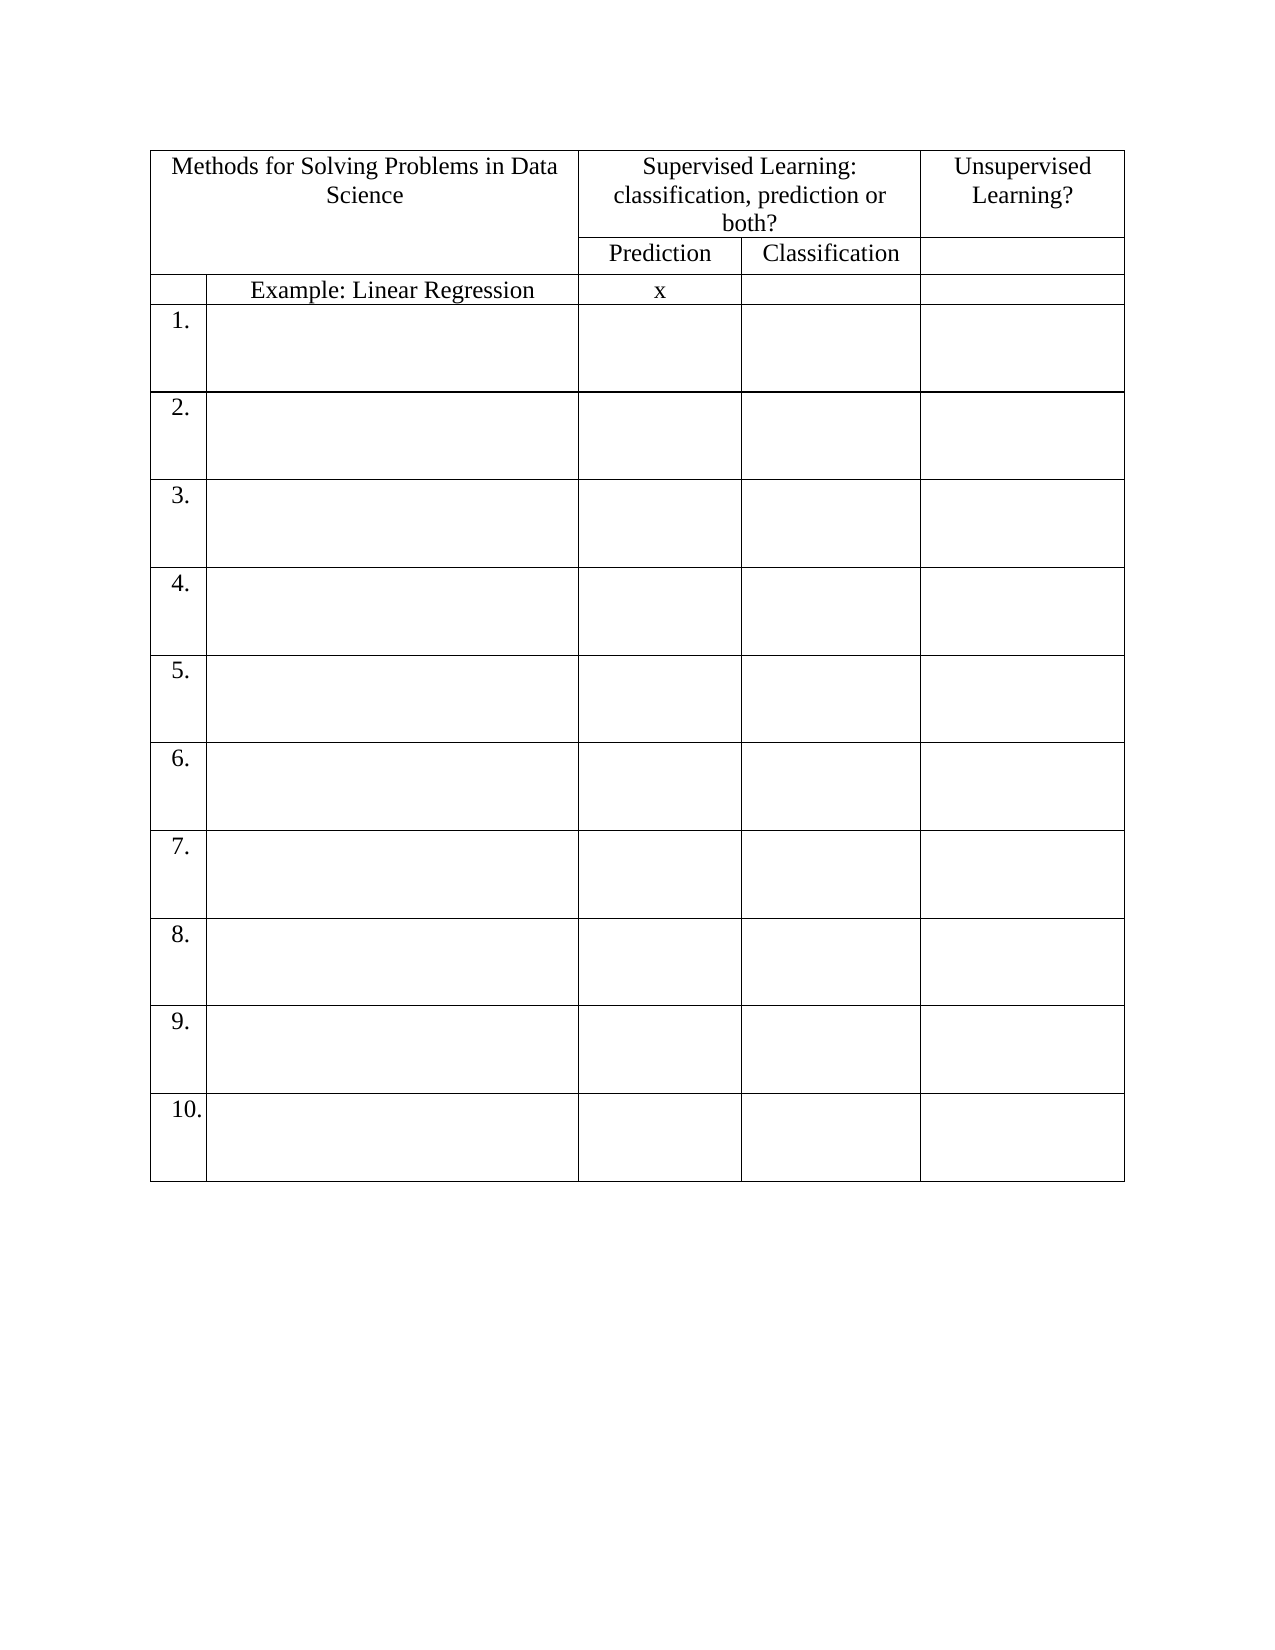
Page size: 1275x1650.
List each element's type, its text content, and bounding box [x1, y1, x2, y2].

table_cell [151, 275, 206, 304]
table_cell [921, 480, 1124, 567]
table_cell [921, 1094, 1124, 1181]
table_cell [151, 743, 206, 830]
table_cell [742, 656, 920, 742]
table_cell [207, 656, 578, 742]
table_cell [742, 1006, 920, 1093]
table_cell Classification [742, 238, 920, 274]
table_cell [921, 743, 1124, 830]
table_cell [207, 393, 578, 479]
table_cell [921, 393, 1124, 479]
table_cell [921, 305, 1124, 391]
table_cell [151, 480, 206, 567]
table_cell [151, 1006, 206, 1093]
table_cell [579, 568, 741, 654]
table_cell [579, 305, 741, 391]
table_cell [579, 1006, 741, 1093]
table_cell [742, 1094, 920, 1181]
table_cell [579, 480, 741, 567]
table_cell [921, 831, 1124, 918]
table_cell [579, 393, 741, 479]
table_cell [151, 393, 206, 479]
table_cell [151, 656, 206, 742]
table_header Methods for Solving Problems in Data Science [151, 151, 578, 274]
table_cell [207, 1094, 578, 1181]
table_cell [921, 238, 1124, 274]
table_cell [579, 919, 741, 1005]
table_cell [207, 305, 578, 391]
table_cell [151, 305, 206, 391]
table_cell [742, 568, 920, 654]
table_cell [742, 831, 920, 918]
table_header Unsupervised Learning? [921, 151, 1124, 237]
table_cell [207, 919, 578, 1005]
table_cell Example: Linear Regression [207, 275, 578, 304]
table_cell [579, 743, 741, 830]
table_cell [207, 1006, 578, 1093]
table_cell [579, 656, 741, 742]
table_cell [151, 831, 206, 918]
table_cell [151, 919, 206, 1005]
table_cell [742, 275, 920, 304]
table_header Supervised Learning: classification, prediction or both? [579, 151, 920, 237]
table_cell Prediction [579, 238, 741, 274]
table_cell [742, 919, 920, 1005]
table_cell [921, 1006, 1124, 1093]
table_cell [207, 831, 578, 918]
table_cell [742, 393, 920, 479]
table_cell [207, 568, 578, 654]
table_cell [921, 656, 1124, 742]
table_cell [742, 743, 920, 830]
table_cell [579, 831, 741, 918]
table_cell [151, 1094, 206, 1181]
table_cell [921, 275, 1124, 304]
table_cell [579, 1094, 741, 1181]
table_cell [921, 919, 1124, 1005]
table_cell [921, 568, 1124, 654]
table_cell [207, 480, 578, 567]
table_cell [207, 743, 578, 830]
table_cell [742, 480, 920, 567]
table_cell [151, 568, 206, 654]
table_cell x [579, 275, 741, 304]
table_cell [742, 305, 920, 391]
